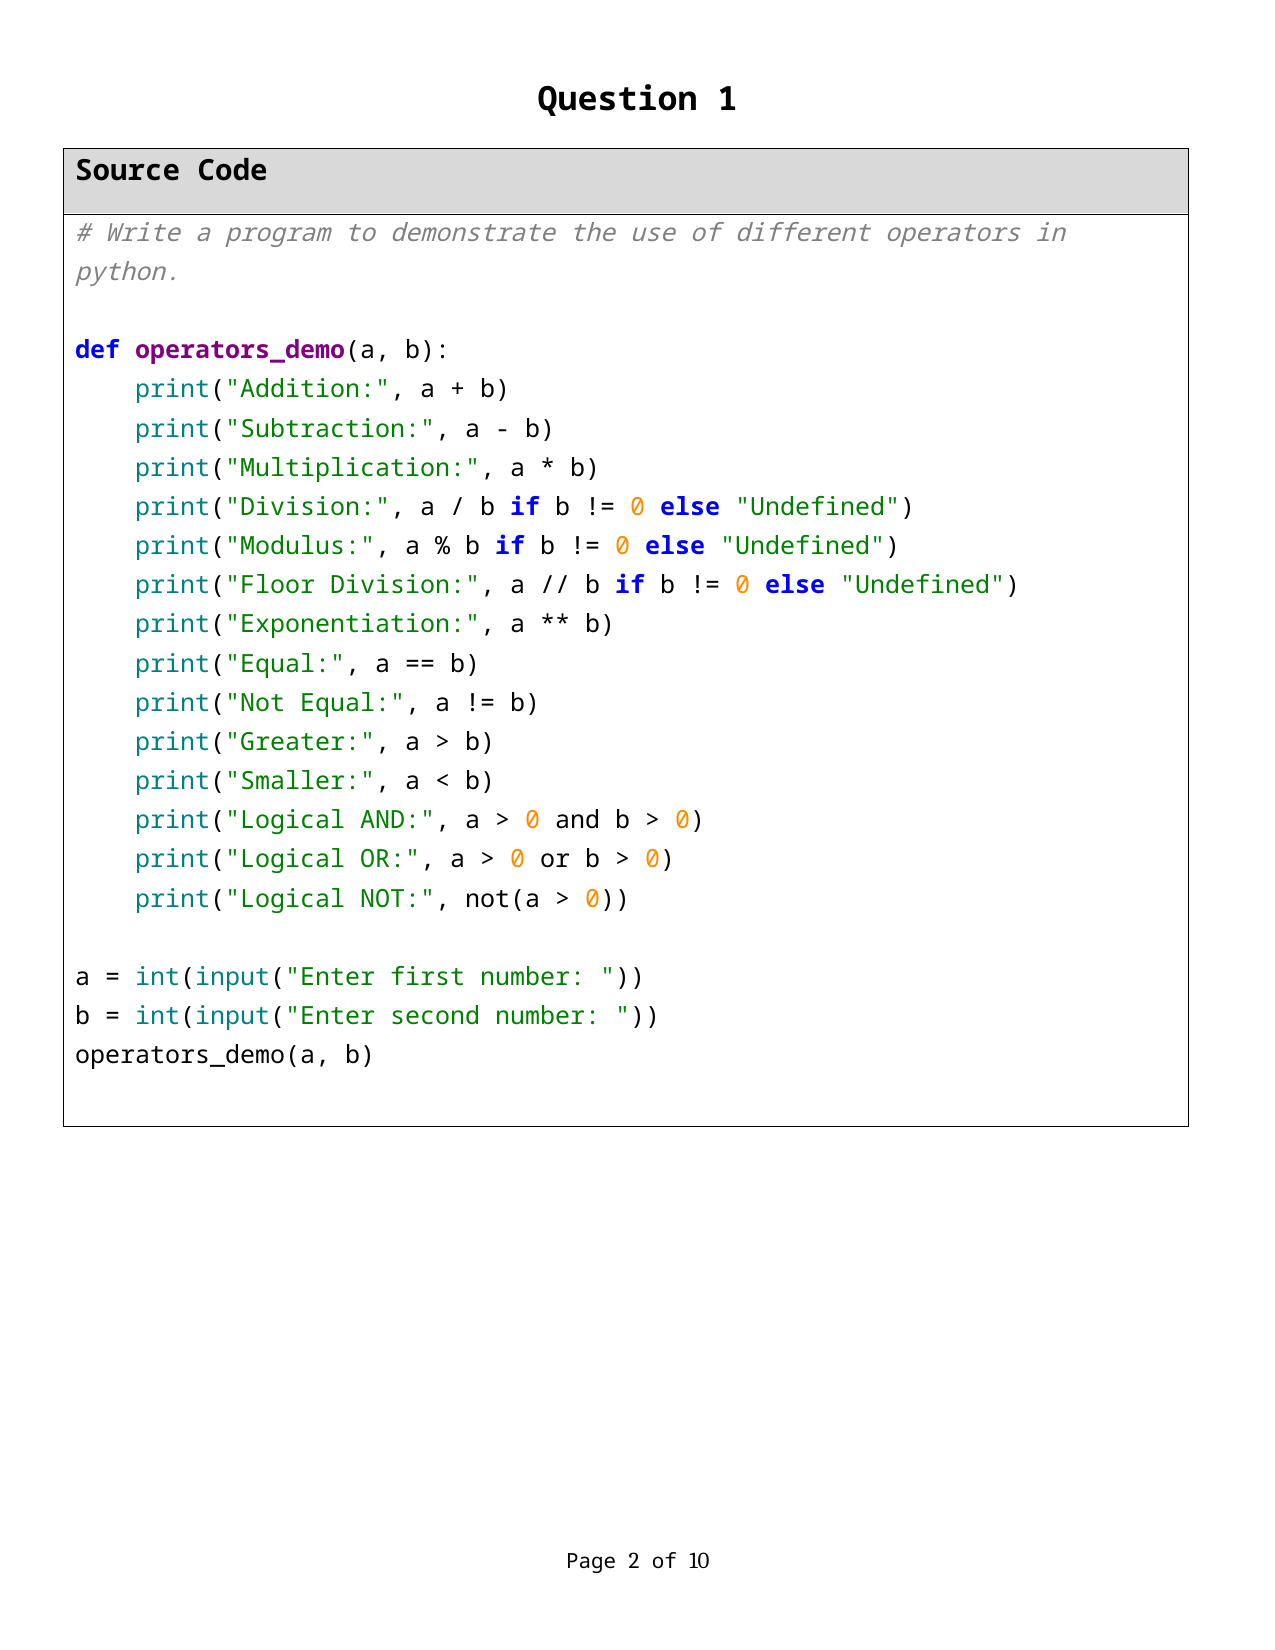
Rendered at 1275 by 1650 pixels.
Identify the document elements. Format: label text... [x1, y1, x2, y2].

text Question 1 [75, 75, 1200, 120]
table_header # Write a program to demonstrate the use of different operators in python. def operators_demo(a, b): print("Addition:", a + b) print("Subtraction:", a - b) print("Multiplication:", a * b) print("Division:", a / b if b != 0 else "Undefined") print("Modulus:", a % b if b != 0 else "Undefined") print("Floor Division:", a // b if b != 0 else "Undefined") print("Exponentiation:", a ** b) print("Equal:", a == b) print("Not Equal:", a != b) print("Greater:", a > b) print("Smaller:", a < b) print("Logical AND:", a > 0 and b > 0) print("Logical OR:", a > 0 or b > 0) print("Logical NOT:", not(a > 0)) a = int(input("Enter first number: ")) b = int(input("Enter second number: ")) operators_demo(a, b) [64, 215, 1188, 1126]
table_header Source Code [64, 149, 1188, 213]
